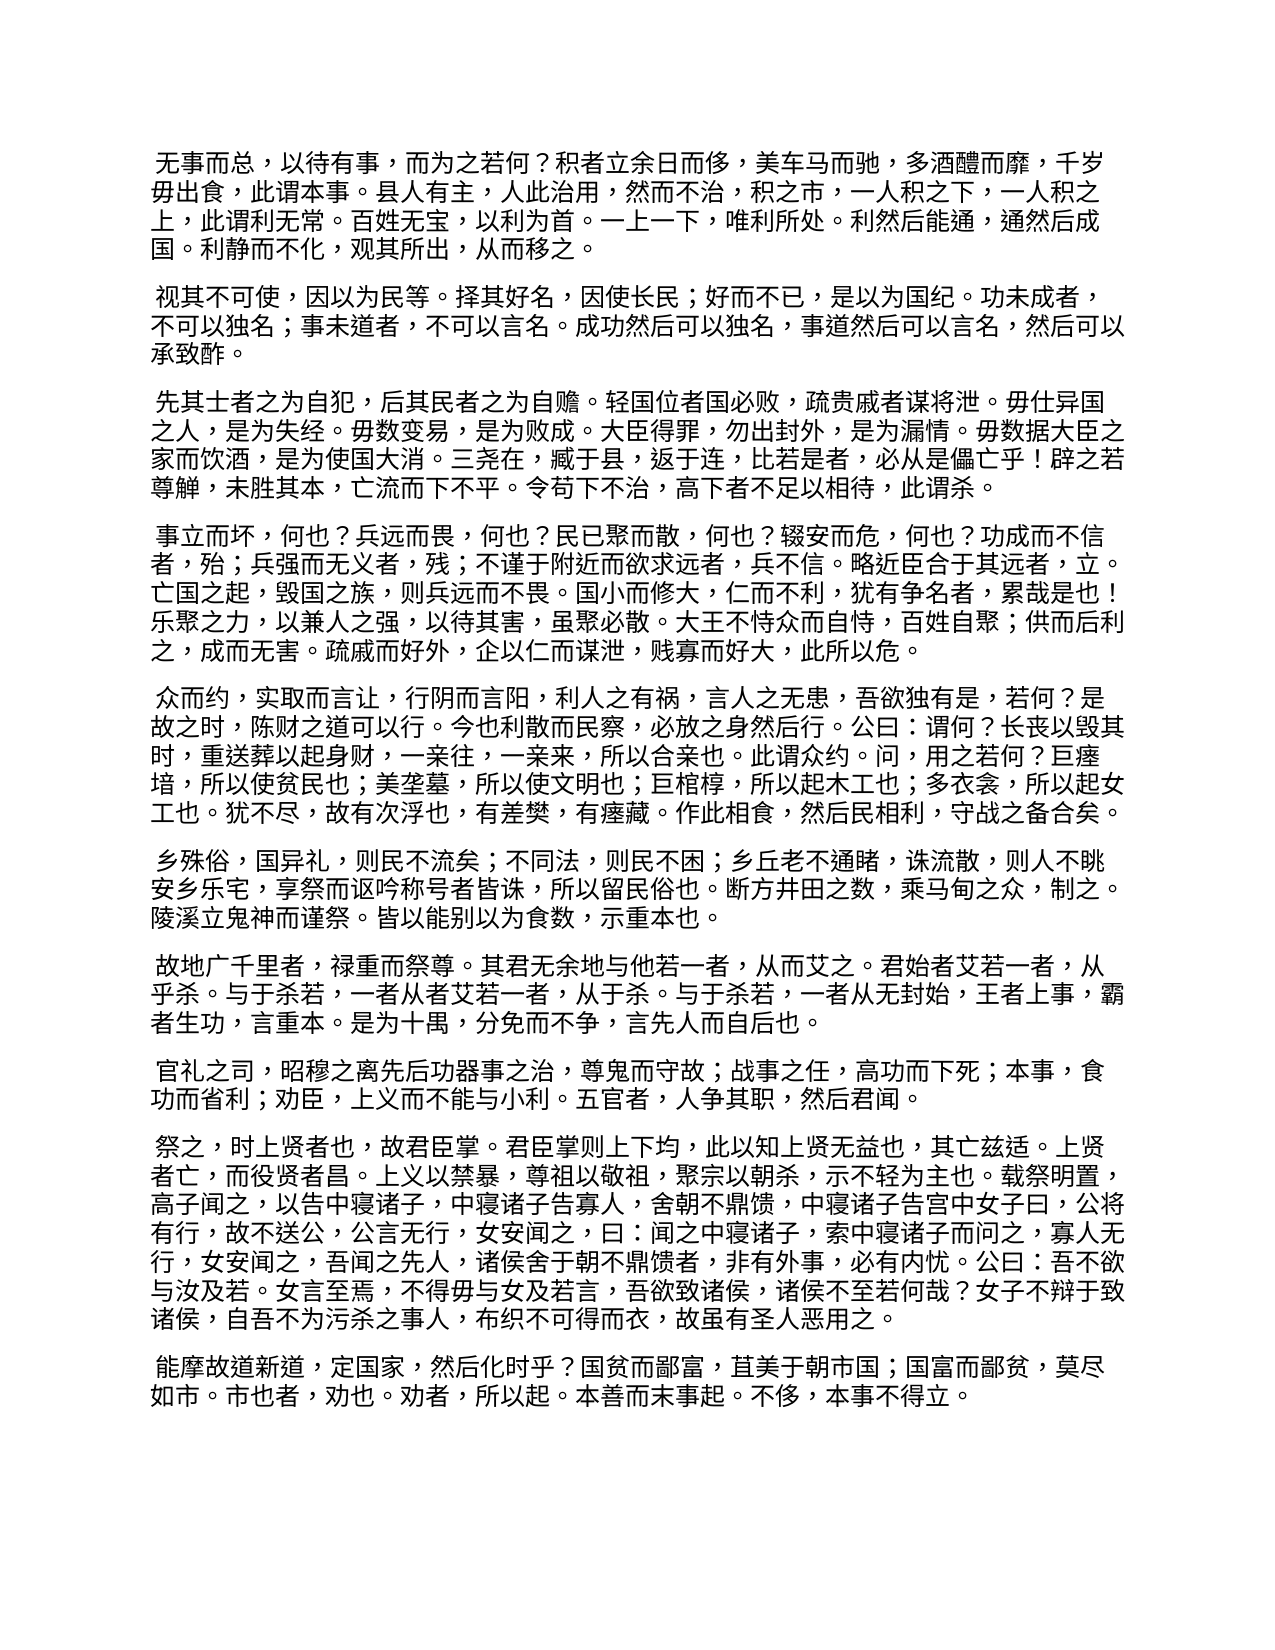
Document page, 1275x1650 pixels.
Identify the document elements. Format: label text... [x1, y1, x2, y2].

text 先其士者之为自犯，后其民者之为自赡。轻国位者国必败，疏贵戚者谋将泄。毋仕异国之人，是为失经。毋数变易，是为败成。大臣得罪，勿出封外，是为漏情。毋数据大臣之家而饮酒，是为使国大消。三尧在，臧于县，返于连，比若是者，必从是儡亡乎！辟之若尊觯，未胜其本，亡流而下不平。令苟下不治，高下者不足以相待，此谓杀。 [150, 389, 1125, 504]
text 乡殊俗，国异礼，则民不流矣；不同法，则民不困；乡丘老不通睹，诛流散，则人不眺安乡乐宅，享祭而讴吟称号者皆诛，所以留民俗也。断方井田之数，乘马甸之众，制之。陵溪立鬼神而谨祭。皆以能别以为食数，示重本也。 [150, 847, 1125, 934]
text 故地广千里者，禄重而祭尊。其君无余地与他若一者，从而艾之。君始者艾若一者，从乎杀。与于杀若，一者从者艾若一者，从于杀。与于杀若，一者从无封始，王者上事，霸者生功，言重本。是为十禺，分免而不争，言先人而自后也。 [150, 952, 1125, 1039]
text 众而约，实取而言让，行阴而言阳，利人之有祸，言人之无患，吾欲独有是，若何？是故之时，陈财之道可以行。今也利散而民察，必放之身然后行。公曰：谓何？长丧以毁其时，重送葬以起身财，一亲往，一亲来，所以合亲也。此谓众约。问，用之若何？巨瘗堷，所以使贫民也；美垄墓，所以使文明也；巨棺椁，所以起木工也；多衣衾，所以起女工也。犹不尽，故有次浮也，有差樊，有瘗藏。作此相食，然后民相利，守战之备合矣。 [150, 685, 1125, 829]
text 祭之，时上贤者也，故君臣掌。君臣掌则上下均，此以知上贤无益也，其亡兹适。上贤者亡，而役贤者昌。上义以禁暴，尊祖以敬祖，聚宗以朝杀，示不轻为主也。载祭明置，高子闻之，以告中寝诸子，中寝诸子告寡人，舍朝不鼎馈，中寝诸子告宫中女子曰，公将有行，故不送公，公言无行，女安闻之，曰：闻之中寝诸子，索中寝诸子而问之，寡人无行，女安闻之，吾闻之先人，诸侯舍于朝不鼎馈者，非有外事，必有内忧。公曰：吾不欲与汝及若。女言至焉，不得毋与女及若言，吾欲致诸侯，诸侯不至若何哉？女子不辩于致诸侯，自吾不为污杀之事人，布织不可得而衣，故虽有圣人恶用之。 [150, 1134, 1125, 1335]
text 视其不可使，因以为民等。择其好名，因使长民；好而不已，是以为国纪。功未成者，不可以独名；事未道者，不可以言名。成功然后可以独名，事道然后可以言名，然后可以承致酢。 [150, 284, 1125, 370]
text 能摩故道新道，定国家，然后化时乎？国贫而鄙富，苴美于朝市国；国富而鄙贫，莫尽如市。市也者，劝也。劝者，所以起。本善而末事起。不侈，本事不得立。 [150, 1354, 1125, 1411]
text 事立而坏，何也？兵远而畏，何也？民已聚而散，何也？辍安而危，何也？功成而不信者，殆；兵强而无义者，残；不谨于附近而欲求远者，兵不信。略近臣合于其远者，立。亡国之起，毁国之族，则兵远而不畏。国小而修大，仁而不利，犹有争名者，累哉是也！乐聚之力，以兼人之强，以待其害，虽聚必散。大王不恃众而自恃，百姓自聚；供而后利之，成而无害。疏戚而好外，企以仁而谋泄，贱寡而好大，此所以危。 [150, 522, 1125, 666]
text 无事而总，以待有事，而为之若何？积者立余日而侈，美车马而驰，多酒醴而靡，千岁毋出食，此谓本事。县人有主，人此治用，然而不治，积之市，一人积之下，一人积之上，此谓利无常。百姓无宝，以利为首。一上一下，唯利所处。利然后能通，通然后成国。利静而不化，观其所出，从而移之。 [150, 150, 1125, 265]
text 官礼之司，昭穆之离先后功器事之治，尊鬼而守故；战事之任，高功而下死；本事，食功而省利；劝臣，上义而不能与小利。五官者，人争其职，然后君闻。 [150, 1057, 1125, 1115]
